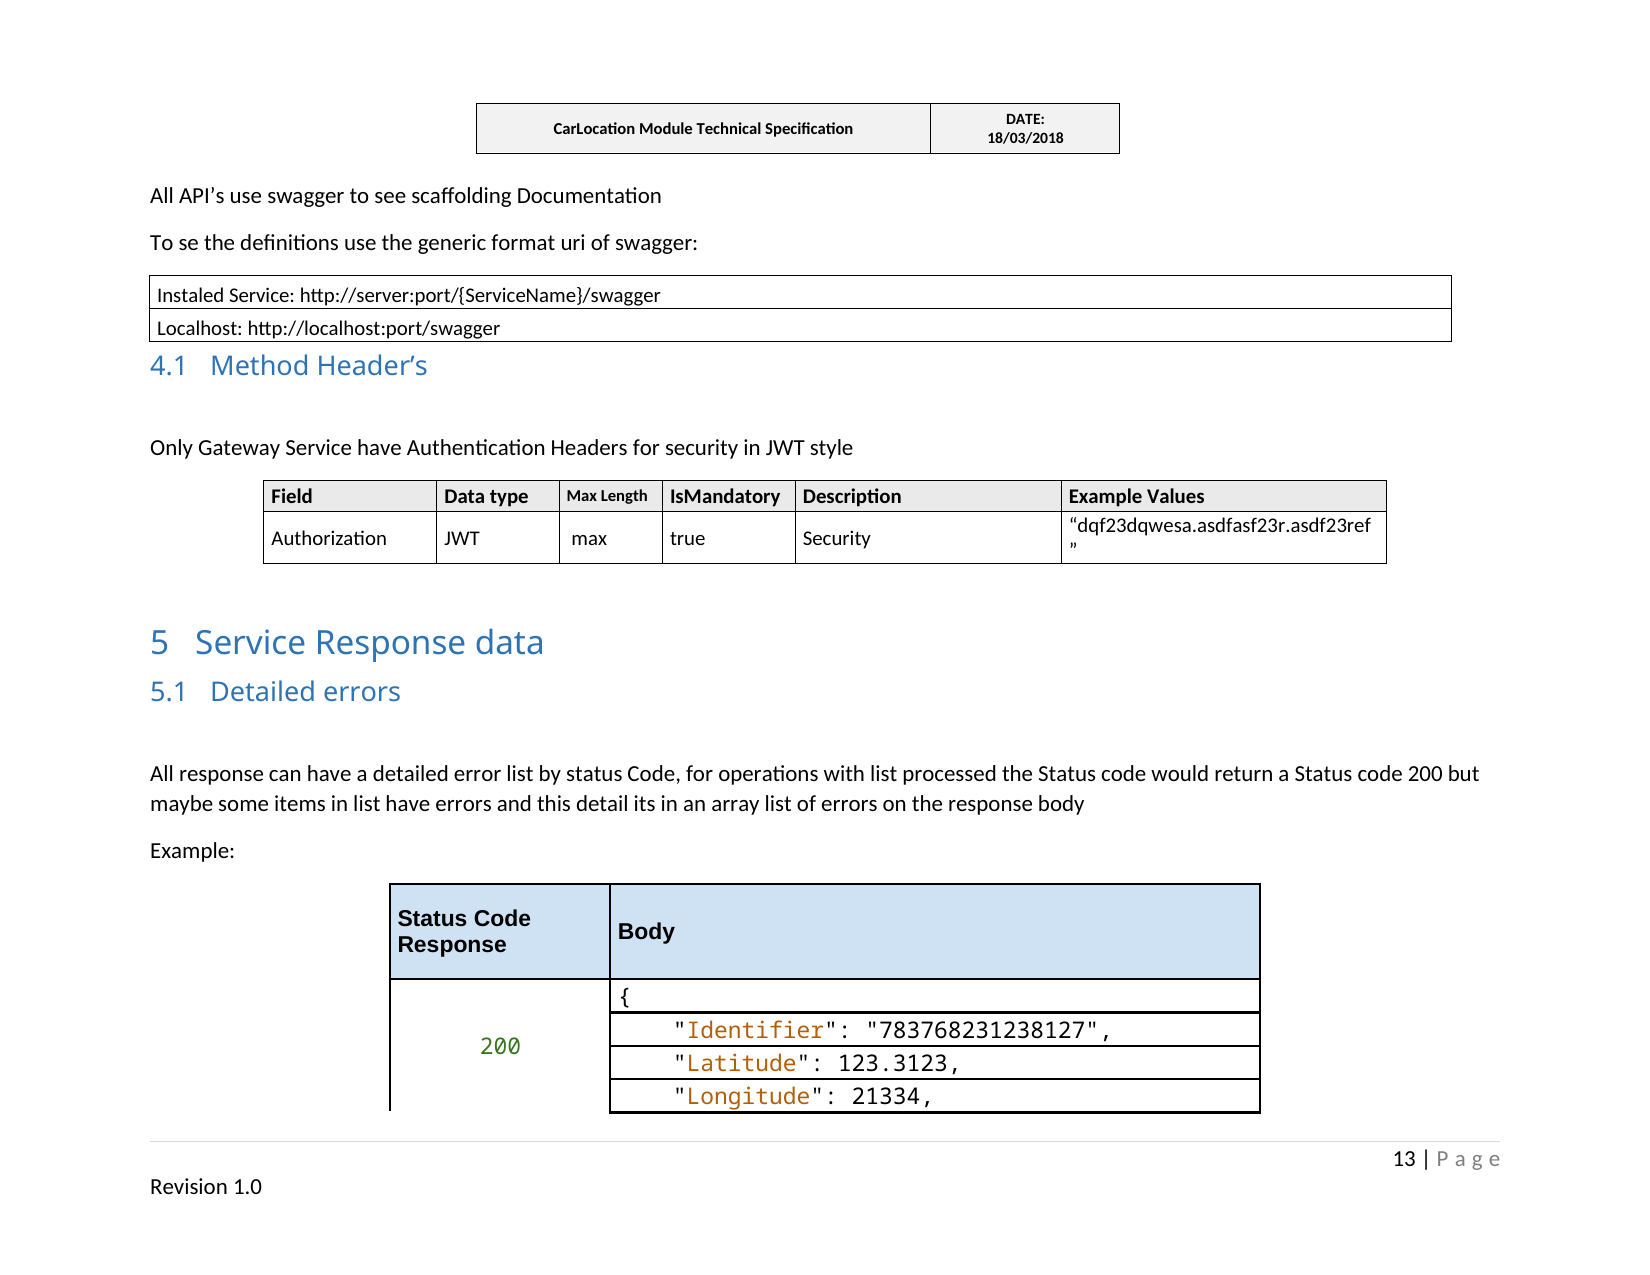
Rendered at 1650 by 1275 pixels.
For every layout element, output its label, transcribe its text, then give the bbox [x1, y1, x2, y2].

table_cell max [560, 512, 662, 563]
table_cell Security [796, 512, 1061, 563]
subtitle Detailed errors [150, 672, 1500, 709]
table_header Status Code Response [391, 885, 609, 978]
table_cell Authorization [264, 512, 436, 563]
table_header Data type [437, 481, 559, 511]
table_header Description [796, 481, 1061, 511]
table_cell "Latitude": 123.3123, [611, 1047, 1259, 1078]
text All API’s use swagger to see scaffolding Documentation [150, 182, 1500, 209]
text Example: [150, 836, 1500, 864]
table_header Max Length [560, 481, 662, 511]
table_cell Localhost: http://localhost:port/swagger [150, 309, 1451, 341]
table_cell { [611, 980, 1259, 1011]
table_header IsMandatory [663, 481, 795, 511]
table_cell JWT [437, 512, 559, 563]
table_cell "Identifier": "783768231238127", [611, 1014, 1259, 1045]
text To se the definitions use the generic format uri of swagger: [150, 228, 1500, 256]
table_cell true [663, 512, 795, 563]
table_header Example Values [1062, 481, 1386, 511]
table_header Field [264, 481, 436, 511]
table_cell "Longitude": 21334, [611, 1080, 1259, 1111]
table_header Instaled Service: http://server:port/{ServiceName}/swagger [150, 276, 1451, 308]
subtitle Method Header’s [150, 346, 1500, 383]
table_cell “dqf23dqwesa.asdfasf23r.asdf23ref” [1062, 512, 1386, 563]
table_cell 200 [391, 980, 609, 1111]
text All response can have a detailed error list by status Code, for operations with list processed the Status code would return a Status code 200 but maybe some items in list have errors and this detail its in an array list of errors on the response body [150, 759, 1500, 817]
table_header Body [611, 885, 1259, 978]
subtitle Service Response data [150, 619, 1500, 664]
text Only Gateway Service have Authentication Headers for security in JWT style [150, 433, 1500, 461]
